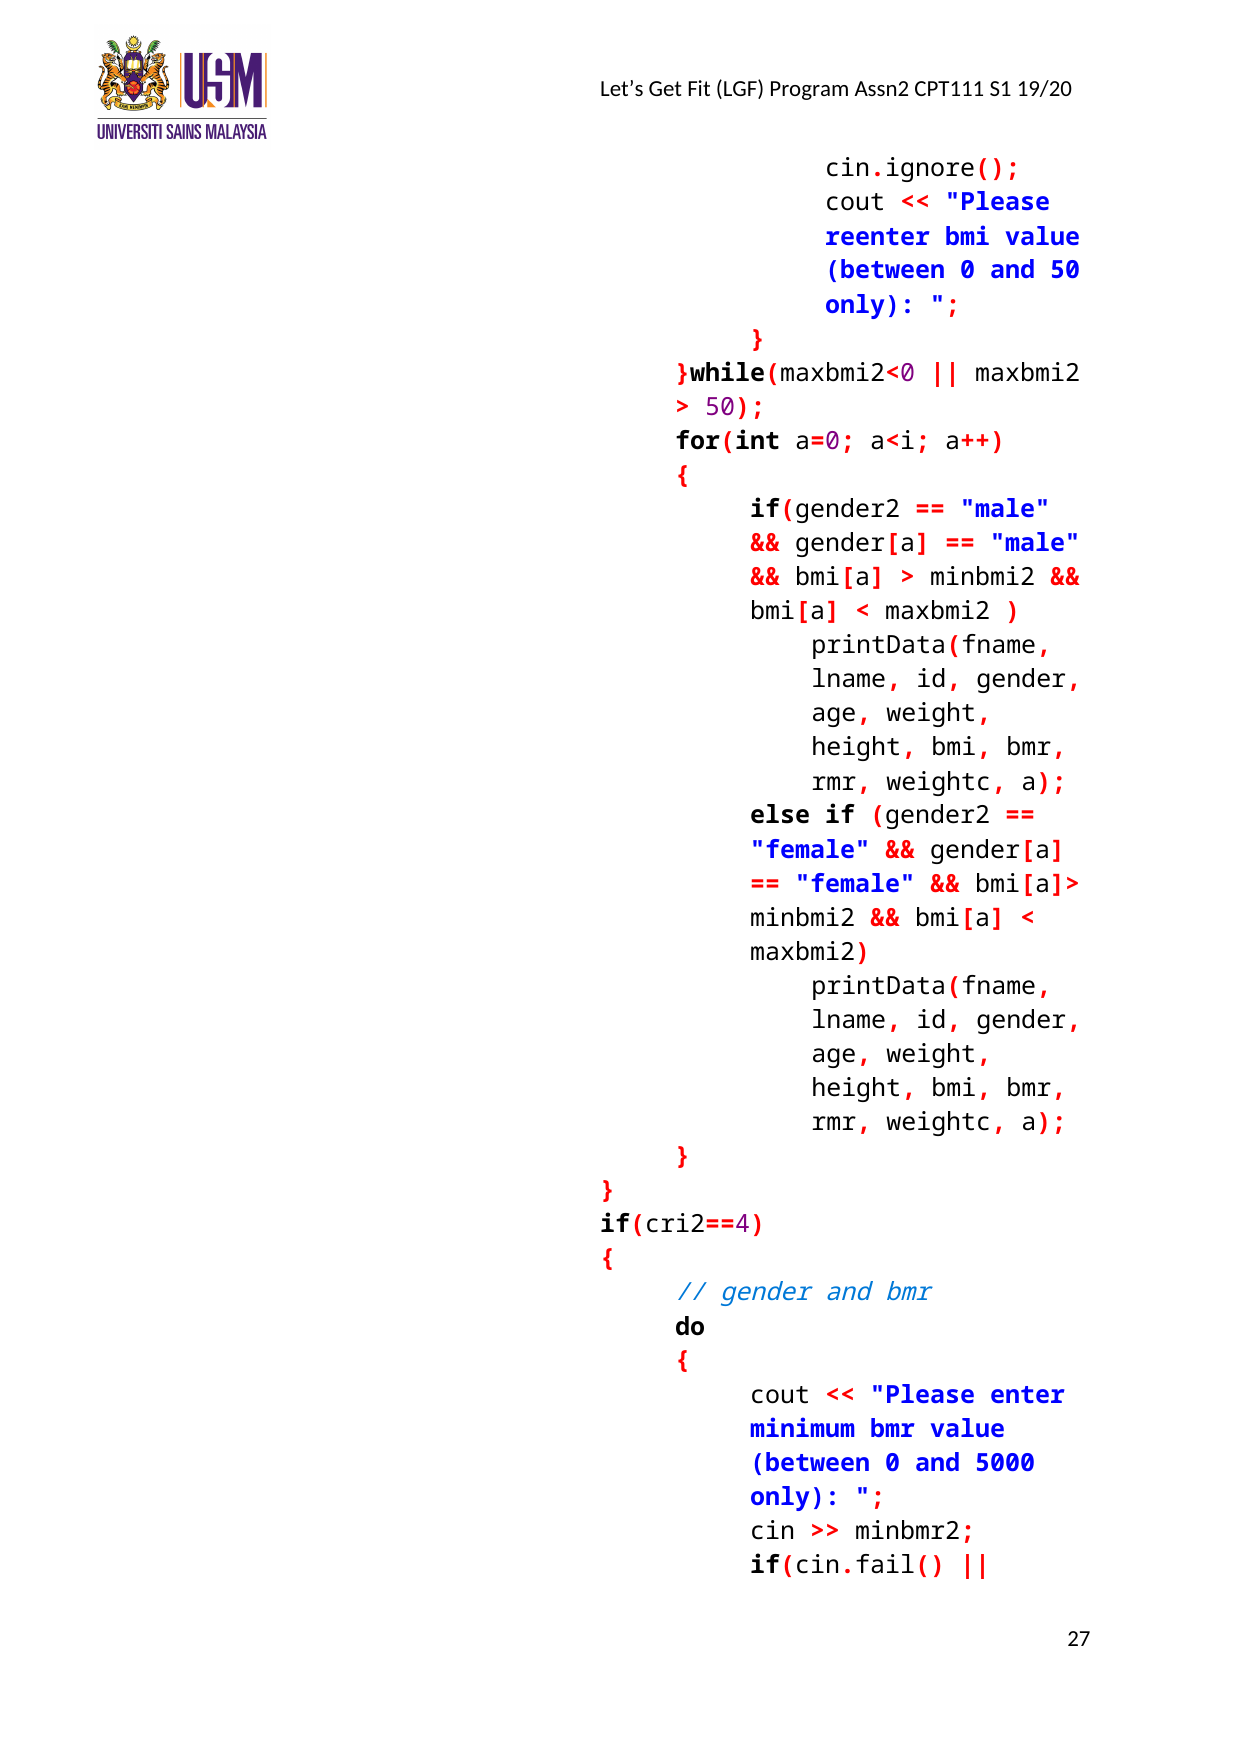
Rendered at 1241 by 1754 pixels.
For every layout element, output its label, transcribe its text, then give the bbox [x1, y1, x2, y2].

text for(int a=0; a<i; a++) [150, 422, 1090, 457]
picture [93, 24, 272, 150]
text cin >> minbmr2; [150, 1512, 1090, 1547]
text cin.ignore(); [150, 150, 1090, 184]
text printData(fname, lname, id, gender, age, weight, height, bmi, bmr, rmr, weightc, a); [811, 967, 1090, 1138]
text { [150, 457, 1090, 491]
text } [150, 1138, 1090, 1172]
text cout << "Please reenter bmi value (between 0 and 50 only): "; [825, 184, 1090, 320]
text do [150, 1308, 1090, 1342]
text if(cin.fail() || minbmr2 <0 || minbmr2>5000) // input validation [750, 1547, 1090, 1581]
text printData(fname, lname, id, gender, age, weight, height, bmi, bmr, rmr, weightc, a); [811, 627, 1090, 797]
text { [150, 1342, 1090, 1376]
text if(gender2 == "male" && gender[a] == "male" && bmi[a] > minbmi2 && bmi[a] < maxbmi2 ) [750, 491, 1090, 627]
text { [150, 1240, 1090, 1274]
text } [150, 1172, 1090, 1206]
text else if (gender2 == "female" && gender[a] == "female" && bmi[a]> minbmi2 && bmi[a] < maxbmi2) [750, 797, 1090, 967]
text } [150, 320, 1090, 354]
text if(cri2==4) [150, 1206, 1090, 1240]
text cout << "Please enter minimum bmr value (between 0 and 5000 only): "; [750, 1376, 1090, 1512]
text }while(maxbmi2<0 || maxbmi2 > 50); [675, 354, 1090, 422]
text // gender and bmr [150, 1274, 1090, 1308]
